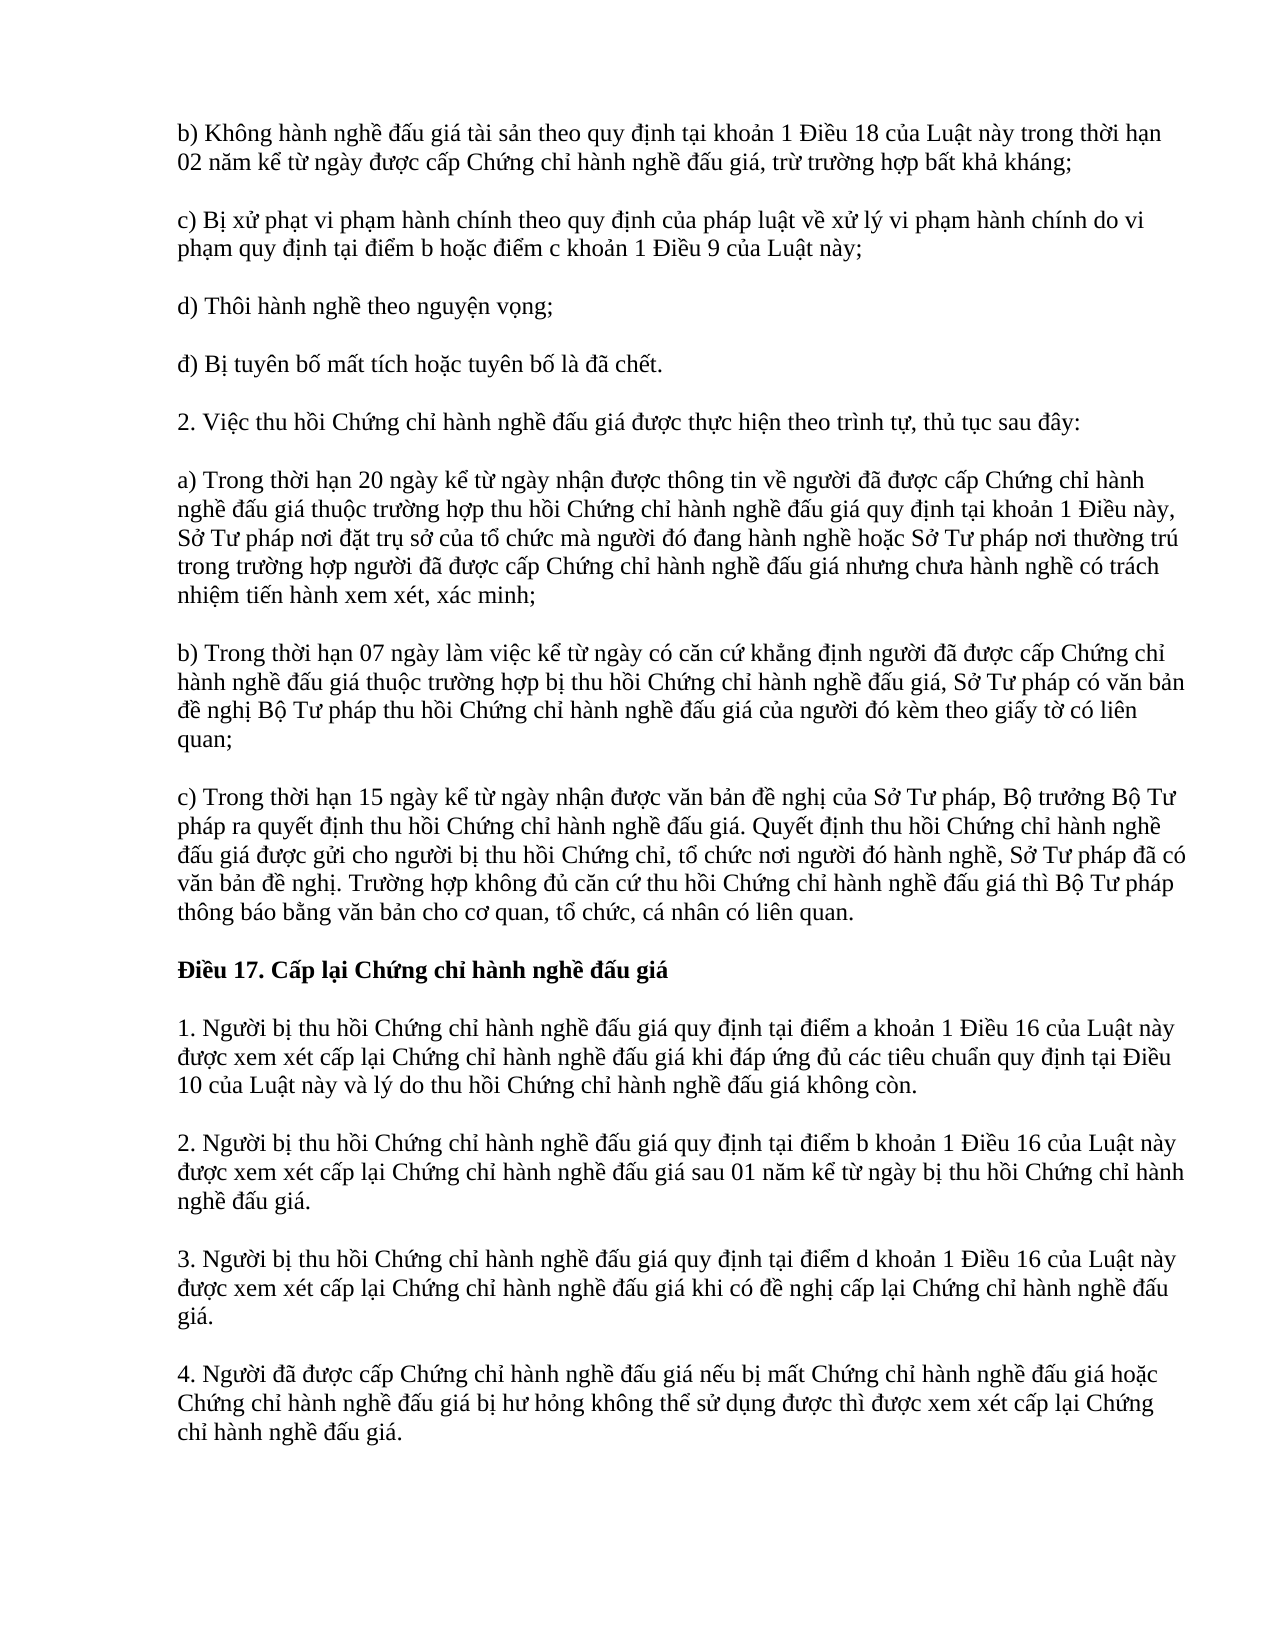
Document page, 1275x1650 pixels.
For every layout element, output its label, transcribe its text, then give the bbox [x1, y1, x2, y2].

text d) Thôi hành nghề theo nguyện vọng; [177, 291, 1186, 320]
text b) Trong thời hạn 07 ngày làm việc kể từ ngày có căn cứ khẳng định người đã được cấp Chứng chỉ hành nghề đấu giá thuộc trường hợp bị thu hồi Chứng chỉ hành nghề đấu giá, Sở Tư pháp có văn bản đề nghị Bộ Tư pháp thu hồi Chứng chỉ hành nghề đấu giá của người đó kèm theo giấy tờ có liên quan; [177, 638, 1186, 753]
text 2. Việc thu hồi Chứng chỉ hành nghề đấu giá được thực hiện theo trình tự, thủ tục sau đây: [177, 407, 1186, 436]
text 1. Người bị thu hồi Chứng chỉ hành nghề đấu giá quy định tại điểm a khoản 1 Điều 16 của Luật này được xem xét cấp lại Chứng chỉ hành nghề đấu giá khi đáp ứng đủ các tiêu chuẩn quy định tại Điều 10 của Luật này và lý do thu hồi Chứng chỉ hành nghề đấu giá không còn. [177, 1013, 1186, 1099]
text c) Bị xử phạt vi phạm hành chính theo quy định của pháp luật về xử lý vi phạm hành chính do vi phạm quy định tại điểm b hoặc điểm c khoản 1 Điều 9 của Luật này; [177, 205, 1186, 262]
text 3. Người bị thu hồi Chứng chỉ hành nghề đấu giá quy định tại điểm d khoản 1 Điều 16 của Luật này được xem xét cấp lại Chứng chỉ hành nghề đấu giá khi có đề nghị cấp lại Chứng chỉ hành nghề đấu giá. [177, 1244, 1186, 1330]
text đ) Bị tuyên bố mất tích hoặc tuyên bố là đã chết. [177, 349, 1186, 378]
text b) Không hành nghề đấu giá tài sản theo quy định tại khoản 1 Điều 18 của Luật này trong thời hạn 02 năm kể từ ngày được cấp Chứng chỉ hành nghề đấu giá, trừ trường hợp bất khả kháng; [177, 118, 1186, 176]
text c) Trong thời hạn 15 ngày kể từ ngày nhận được văn bản đề nghị của Sở Tư pháp, Bộ trưởng Bộ Tư pháp ra quyết định thu hồi Chứng chỉ hành nghề đấu giá. Quyết định thu hồi Chứng chỉ hành nghề đấu giá được gửi cho người bị thu hồi Chứng chỉ, tổ chức nơi người đó hành nghề, Sở Tư pháp đã có văn bản đề nghị. Trường hợp không đủ căn cứ thu hồi Chứng chỉ hành nghề đấu giá thì Bộ Tư pháp thông báo bằng văn bản cho cơ quan, tổ chức, cá nhân có liên quan. [177, 782, 1186, 926]
text 2. Người bị thu hồi Chứng chỉ hành nghề đấu giá quy định tại điểm b khoản 1 Điều 16 của Luật này được xem xét cấp lại Chứng chỉ hành nghề đấu giá sau 01 năm kể từ ngày bị thu hồi Chứng chỉ hành nghề đấu giá. [177, 1128, 1186, 1215]
text a) Trong thời hạn 20 ngày kể từ ngày nhận được thông tin về người đã được cấp Chứng chỉ hành nghề đấu giá thuộc trường hợp thu hồi Chứng chỉ hành nghề đấu giá quy định tại khoản 1 Điều này, Sở Tư pháp nơi đặt trụ sở của tổ chức mà người đó đang hành nghề hoặc Sở Tư pháp nơi thường trú trong trường hợp người đã được cấp Chứng chỉ hành nghề đấu giá nhưng chưa hành nghề có trách nhiệm tiến hành xem xét, xác minh; [177, 465, 1186, 609]
text 4. Người đã được cấp Chứng chỉ hành nghề đấu giá nếu bị mất Chứng chỉ hành nghề đấu giá hoặc Chứng chỉ hành nghề đấu giá bị hư hỏng không thể sử dụng được thì được xem xét cấp lại Chứng chỉ hành nghề đấu giá. [177, 1359, 1186, 1446]
text Điều 17. Cấp lại Chứng chỉ hành nghề đấu giá [177, 955, 1186, 984]
